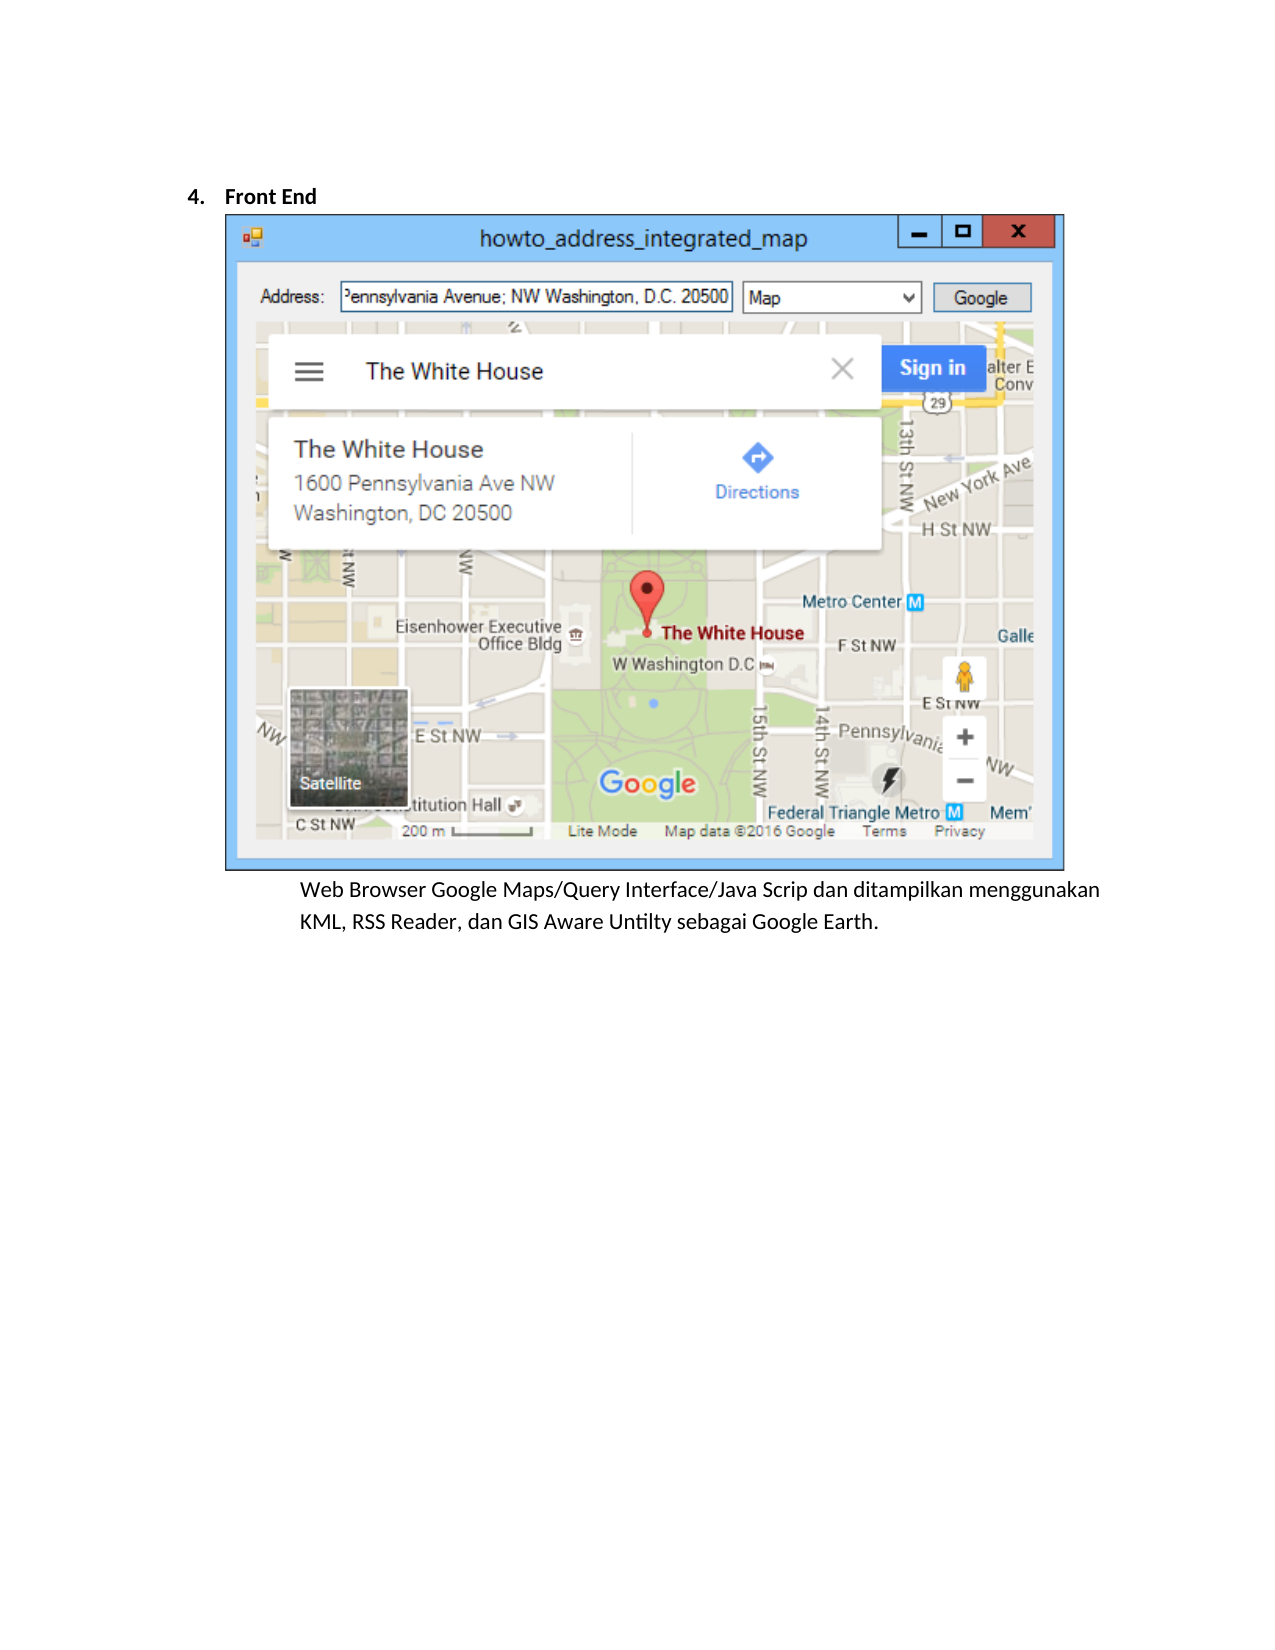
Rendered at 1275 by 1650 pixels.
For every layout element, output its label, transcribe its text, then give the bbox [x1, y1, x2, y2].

picture [225, 214, 1065, 871]
list Web Browser Google Maps/Query Interface/Java Scrip dan ditampilkan menggunakan KML, RSS Reader, dan GIS Aware Untilty sebagai Google Earth. [300, 875, 1125, 935]
